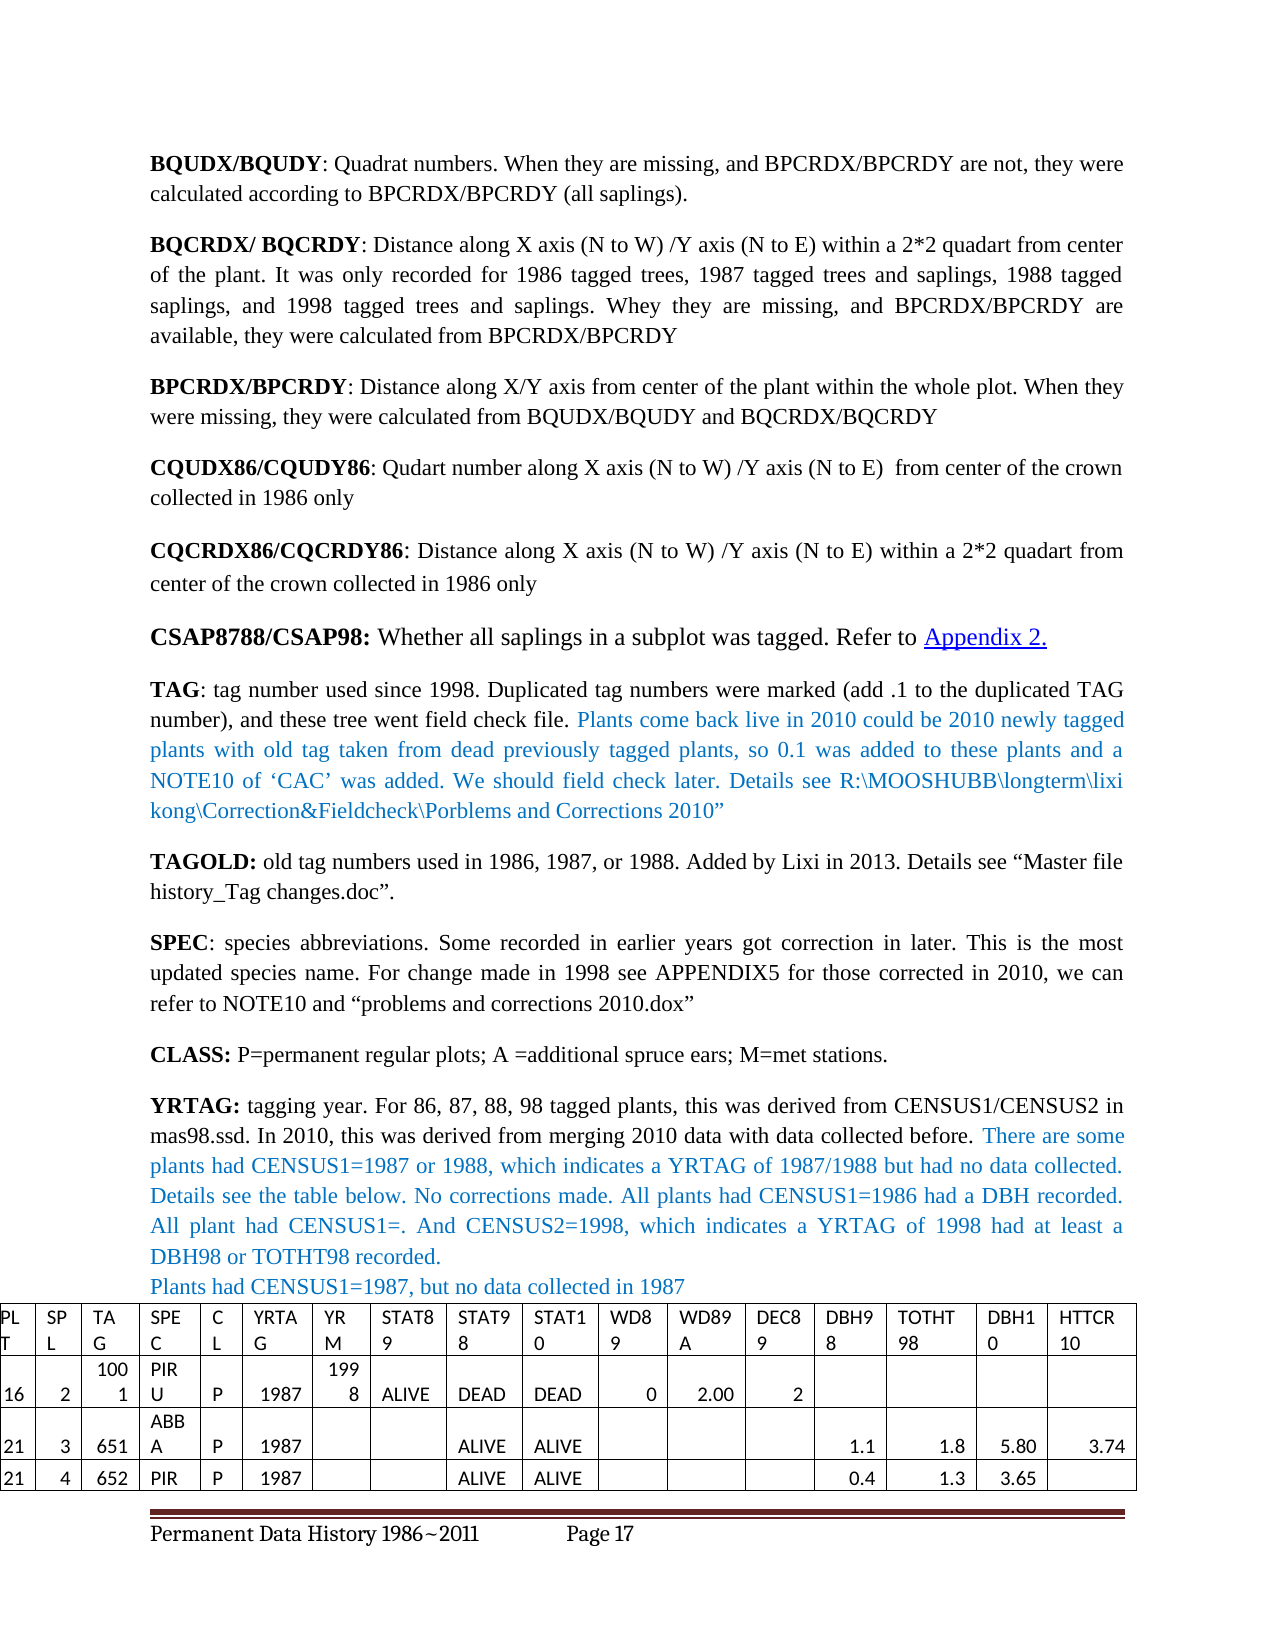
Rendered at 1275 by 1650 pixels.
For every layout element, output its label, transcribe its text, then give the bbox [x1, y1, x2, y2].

table_cell [815, 1356, 886, 1407]
text BQCRDX/ BQCRDY: Distance along X axis (N to W) /Y axis (N to E) within a 2*2 quadart from center of the plant. It was only recorded for 1986 tagged trees, 1987 tagged trees and saplings, 1988 tagged saplings, and 1998 tagged trees and saplings. Whey they are missing, and BPCRDX/BPCRDY are available, they were calculated from BPCRDX/BPCRDY [150, 231, 1125, 348]
table_cell ALIVE [371, 1356, 446, 1407]
table_header DBH10 [977, 1304, 1047, 1355]
table_cell 2 [36, 1356, 81, 1407]
table_header HTTCR10 [1048, 1304, 1136, 1355]
table_cell 1987 [243, 1408, 312, 1459]
text BPCRDX/BPCRDY: Distance along X/Y axis from center of the plant within the whole plot. When they were missing, they were calculated from BQUDX/BQUDY and BQCRDX/BQCRDY [150, 373, 1125, 429]
table_cell DEAD [447, 1356, 522, 1407]
table_cell 16 [1, 1356, 35, 1407]
table_cell [313, 1460, 370, 1490]
table_header STAT98 [447, 1304, 522, 1355]
table_cell P [201, 1356, 242, 1407]
table_cell 1.1 [815, 1408, 886, 1459]
table_cell [668, 1408, 745, 1459]
table_cell [1048, 1460, 1136, 1490]
table_cell 1987 [243, 1356, 312, 1407]
table_cell [599, 1408, 667, 1459]
table_cell 1.8 [887, 1408, 976, 1459]
table_cell 3.74 [1048, 1408, 1136, 1459]
table_cell 1001 [82, 1356, 139, 1407]
table_cell ALIVE [447, 1408, 522, 1459]
table_cell 2 [746, 1356, 814, 1407]
table_cell 651 [82, 1408, 139, 1459]
table_cell 0 [599, 1356, 667, 1407]
table_cell ABBA [140, 1408, 200, 1459]
table_cell 1.3 [887, 1460, 976, 1490]
table_cell DEAD [523, 1356, 598, 1407]
table_header WD89A [668, 1304, 745, 1355]
text SPEC: species abbreviations. Some recorded in earlier years got correction in later. This is the most updated species name. For change made in 1998 see APPENDIX5 for those corrected in 2010, we can refer to NOTE10 and “problems and corrections 2010.dox” [150, 929, 1125, 1016]
text YRTAG: tagging year. For 86, 87, 88, 98 tagged plants, this was derived from CENSUS1/CENSUS2 in mas98.ssd. In 2010, this was derived from merging 2010 data with data collected before. There are some plants had CENSUS1=1987 or 1988, which indicates a YRTAG of 1987/1988 but had no data collected. Details see the table below. No corrections made. All plants had CENSUS1=1986 had a DBH recorded. All plant had CENSUS1=. And CENSUS2=1998, which indicates a YRTAG of 1998 had at least a DBH98 or TOTHT98 recorded. [150, 1092, 1125, 1269]
table_header YRTAG [243, 1304, 312, 1355]
table_cell 21 [1, 1408, 35, 1459]
table_cell [371, 1408, 446, 1459]
text CSAP8788/CSAP98: Whether all saplings in a subplot was tagged. Refer to Appendix 2. [150, 622, 1125, 651]
table_cell [668, 1460, 745, 1490]
table_cell 652 [82, 1460, 139, 1490]
table_cell [977, 1356, 1047, 1407]
table_cell 3 [36, 1408, 81, 1459]
table_cell 1998 [313, 1356, 370, 1407]
table_header CL [201, 1304, 242, 1355]
table_header DEC89 [746, 1304, 814, 1355]
table_header TOTHT98 [887, 1304, 976, 1355]
table_header DBH98 [815, 1304, 886, 1355]
table_cell [599, 1460, 667, 1490]
table_cell [746, 1408, 814, 1459]
text BQUDX/BQUDY: Quadrat numbers. When they are missing, and BPCRDX/BPCRDY are not, they were calculated according to BPCRDX/BPCRDY (all saplings). [150, 150, 1125, 207]
table_header SPEC [140, 1304, 200, 1355]
table_cell ALIVE [523, 1460, 598, 1490]
text Plants had CENSUS1=1987, but no data collected in 1987 [150, 1273, 1125, 1299]
table_cell 1987 [243, 1460, 312, 1490]
table_cell [313, 1408, 370, 1459]
table_header YRM [313, 1304, 370, 1355]
table_cell ALIVE [523, 1408, 598, 1459]
table_cell PIRU [140, 1460, 200, 1490]
table_cell 21 [1, 1460, 35, 1490]
table_cell 0.4 [815, 1460, 886, 1490]
table_cell P [201, 1408, 242, 1459]
table_cell [746, 1460, 814, 1490]
table_header STAT10 [523, 1304, 598, 1355]
table_cell 2.00 [668, 1356, 745, 1407]
table_cell 5.80 [977, 1408, 1047, 1459]
text TAG: tag number used since 1998. Duplicated tag numbers were marked (add .1 to the duplicated TAG number), and these tree went field check file. Plants come back live in 2010 could be 2010 newly tagged plants with old tag taken from dead previously tagged plants, so 0.1 was added to these plants and a NOTE10 of ‘CAC’ was added. We should field check later. Details see R:\MOOSHUBB\longterm\lixi kong\Correction&Fieldcheck\Porblems and Corrections 2010” [150, 676, 1125, 823]
text CLASS: P=permanent regular plots; A =additional spruce ears; M=met stations. [150, 1041, 1125, 1067]
table_cell [371, 1460, 446, 1490]
table_cell 4 [36, 1460, 81, 1490]
table_header PLT [1, 1304, 35, 1355]
text CQCRDX86/CQCRDY86: Distance along X axis (N to W) /Y axis (N to E) within a 2*2 quadart from center of the crown collected in 1986 only [150, 535, 1125, 597]
table_header SPL [36, 1304, 81, 1355]
table_cell ALIVE [447, 1460, 522, 1490]
text TAGOLD: old tag numbers used in 1986, 1987, or 1988. Added by Lixi in 2013. Details see “Master file history_Tag changes.doc”. [150, 848, 1125, 904]
table_header TAG [82, 1304, 139, 1355]
text CQUDX86/CQUDY86: Qudart number along X axis (N to W) /Y axis (N to E) from center of the crown collected in 1986 only [150, 454, 1125, 511]
table_header STAT89 [371, 1304, 446, 1355]
table_header WD89 [599, 1304, 667, 1355]
table_cell [1048, 1356, 1136, 1407]
table_cell P [201, 1460, 242, 1490]
table_cell 3.65 [977, 1460, 1047, 1490]
table_cell PIRU [140, 1356, 200, 1407]
table_cell [887, 1356, 976, 1407]
